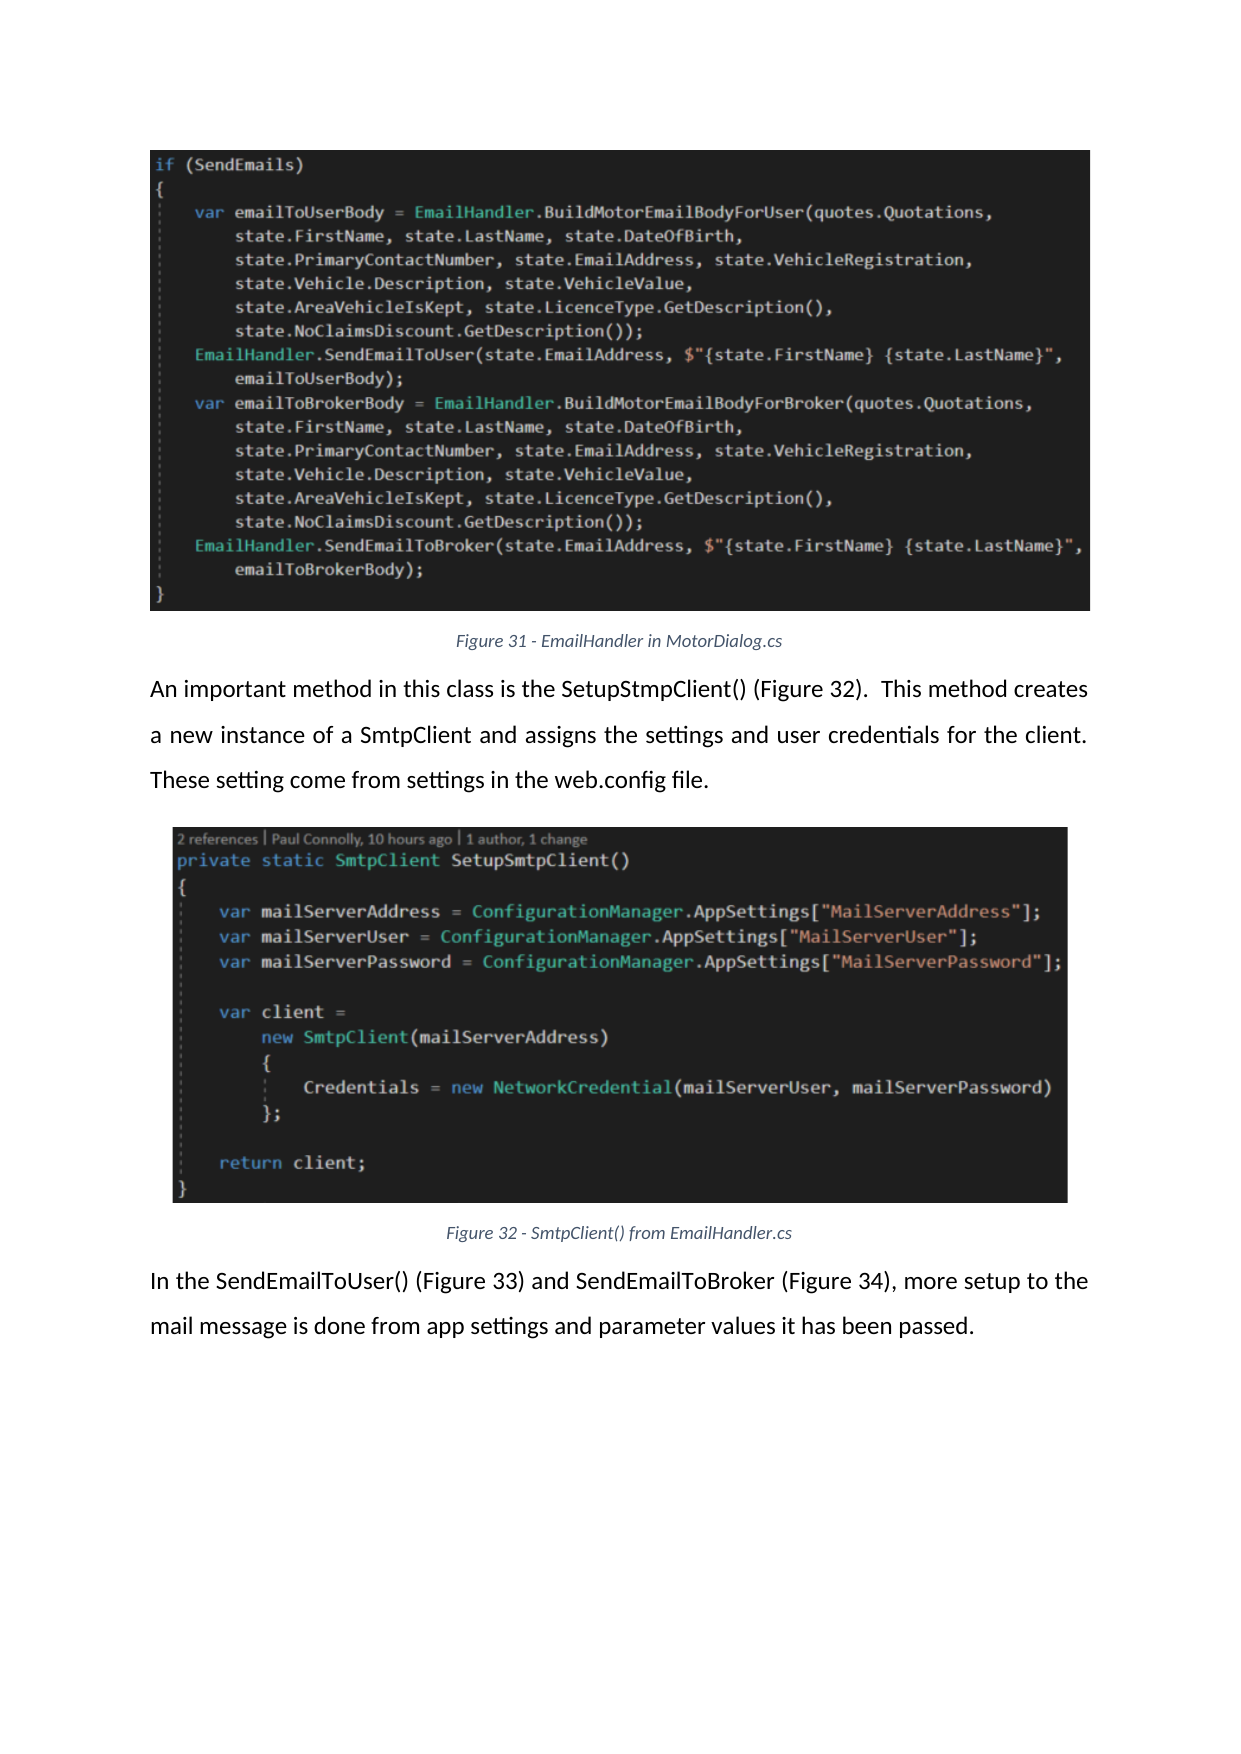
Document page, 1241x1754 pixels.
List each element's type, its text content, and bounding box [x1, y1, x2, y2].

text Figure 31 - EmailHandler in MotorDialog.cs [150, 629, 1090, 652]
text Figure 32 - SmtpClient() from EmailHandler.cs [150, 1221, 1090, 1244]
picture [150, 150, 1091, 611]
text An important method in this class is the SetupStmpClient() (Figure 32). This method creates a new instance of a SmtpClient and assigns the settings and user credentials for the client. These setting come from settings in the web.config file. [150, 673, 1090, 795]
picture [172, 827, 1068, 1203]
text In the SendEmailToUser() (Figure 33) and SendEmailToBroker (Figure 34), more setup to the mail message is done from app settings and parameter values it has been passed. [150, 1265, 1090, 1341]
